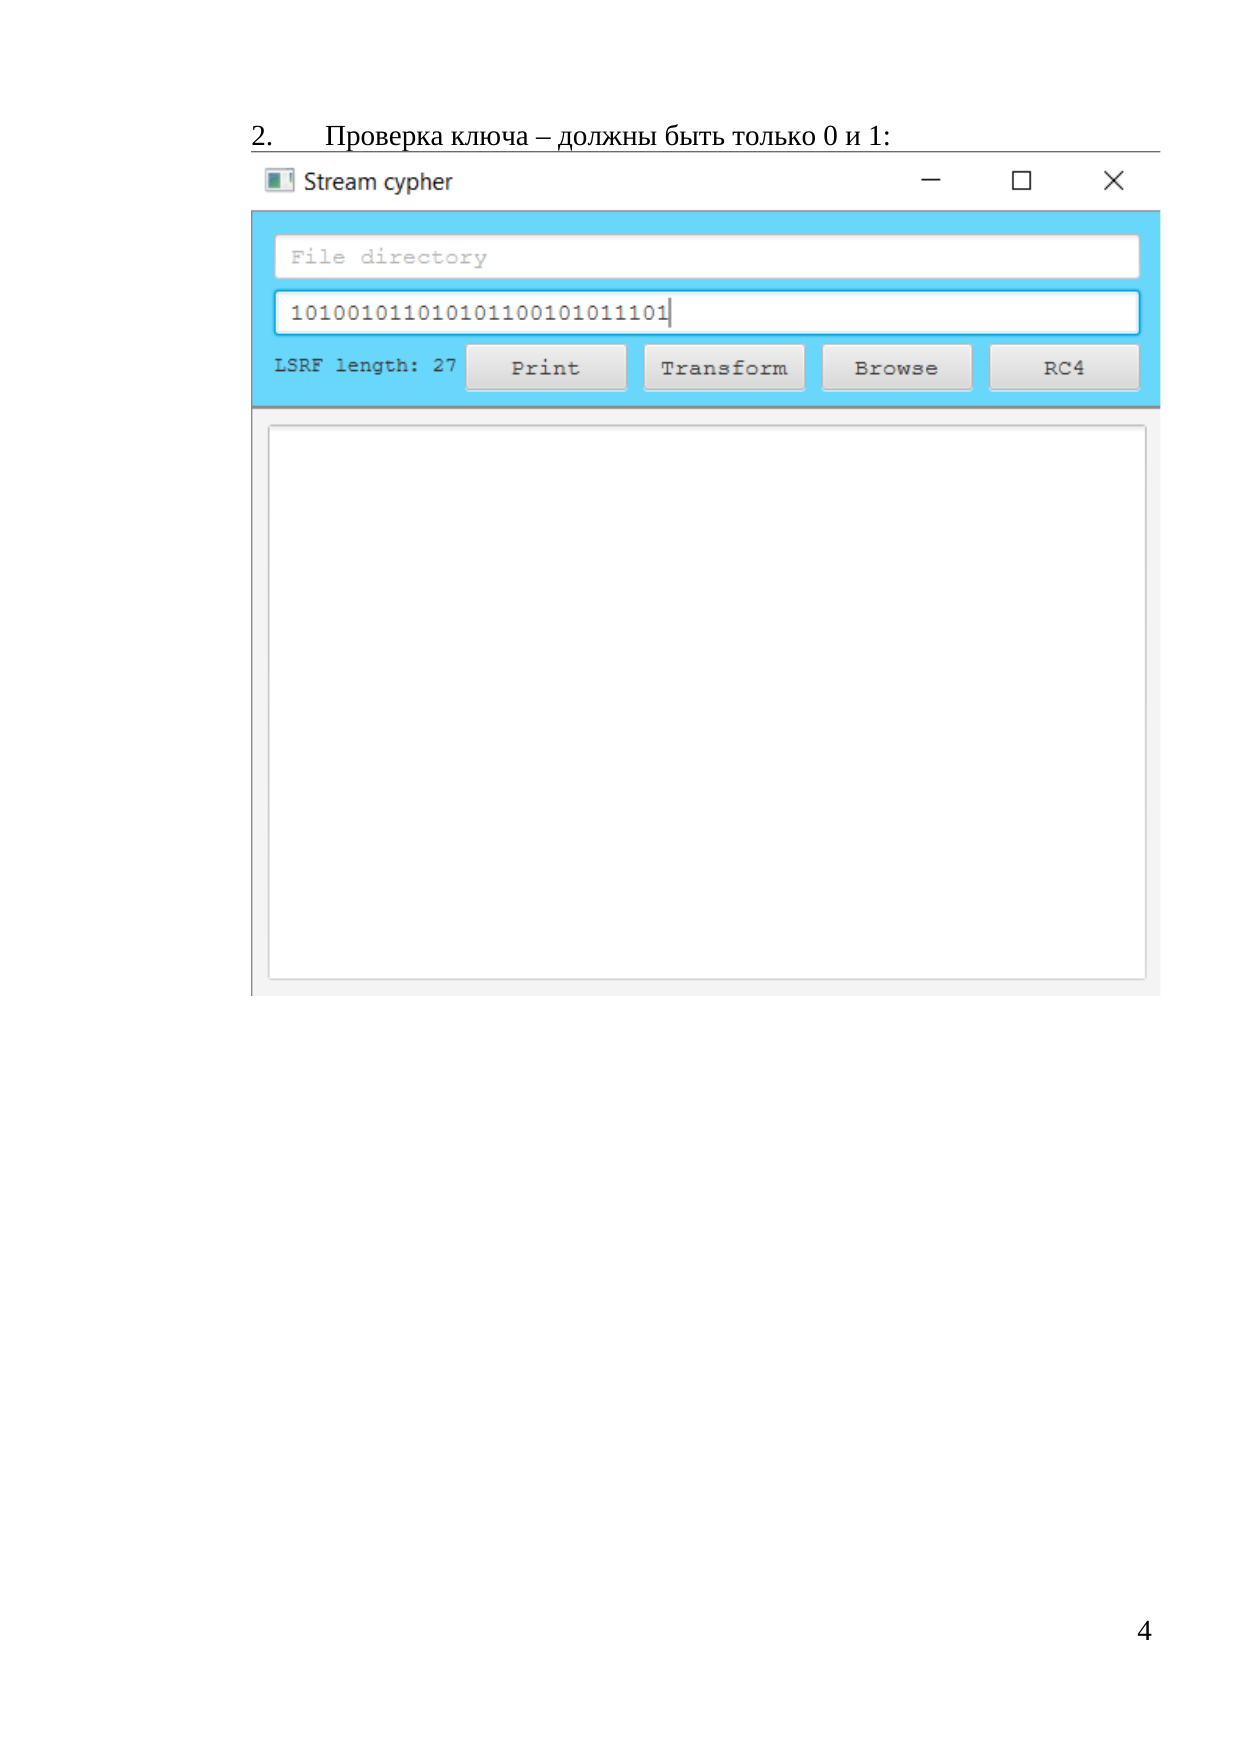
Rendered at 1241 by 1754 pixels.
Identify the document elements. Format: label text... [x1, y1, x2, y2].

list Проверка ключа – должны быть только 0 и 1: [251, 118, 1152, 151]
picture [251, 151, 1161, 996]
